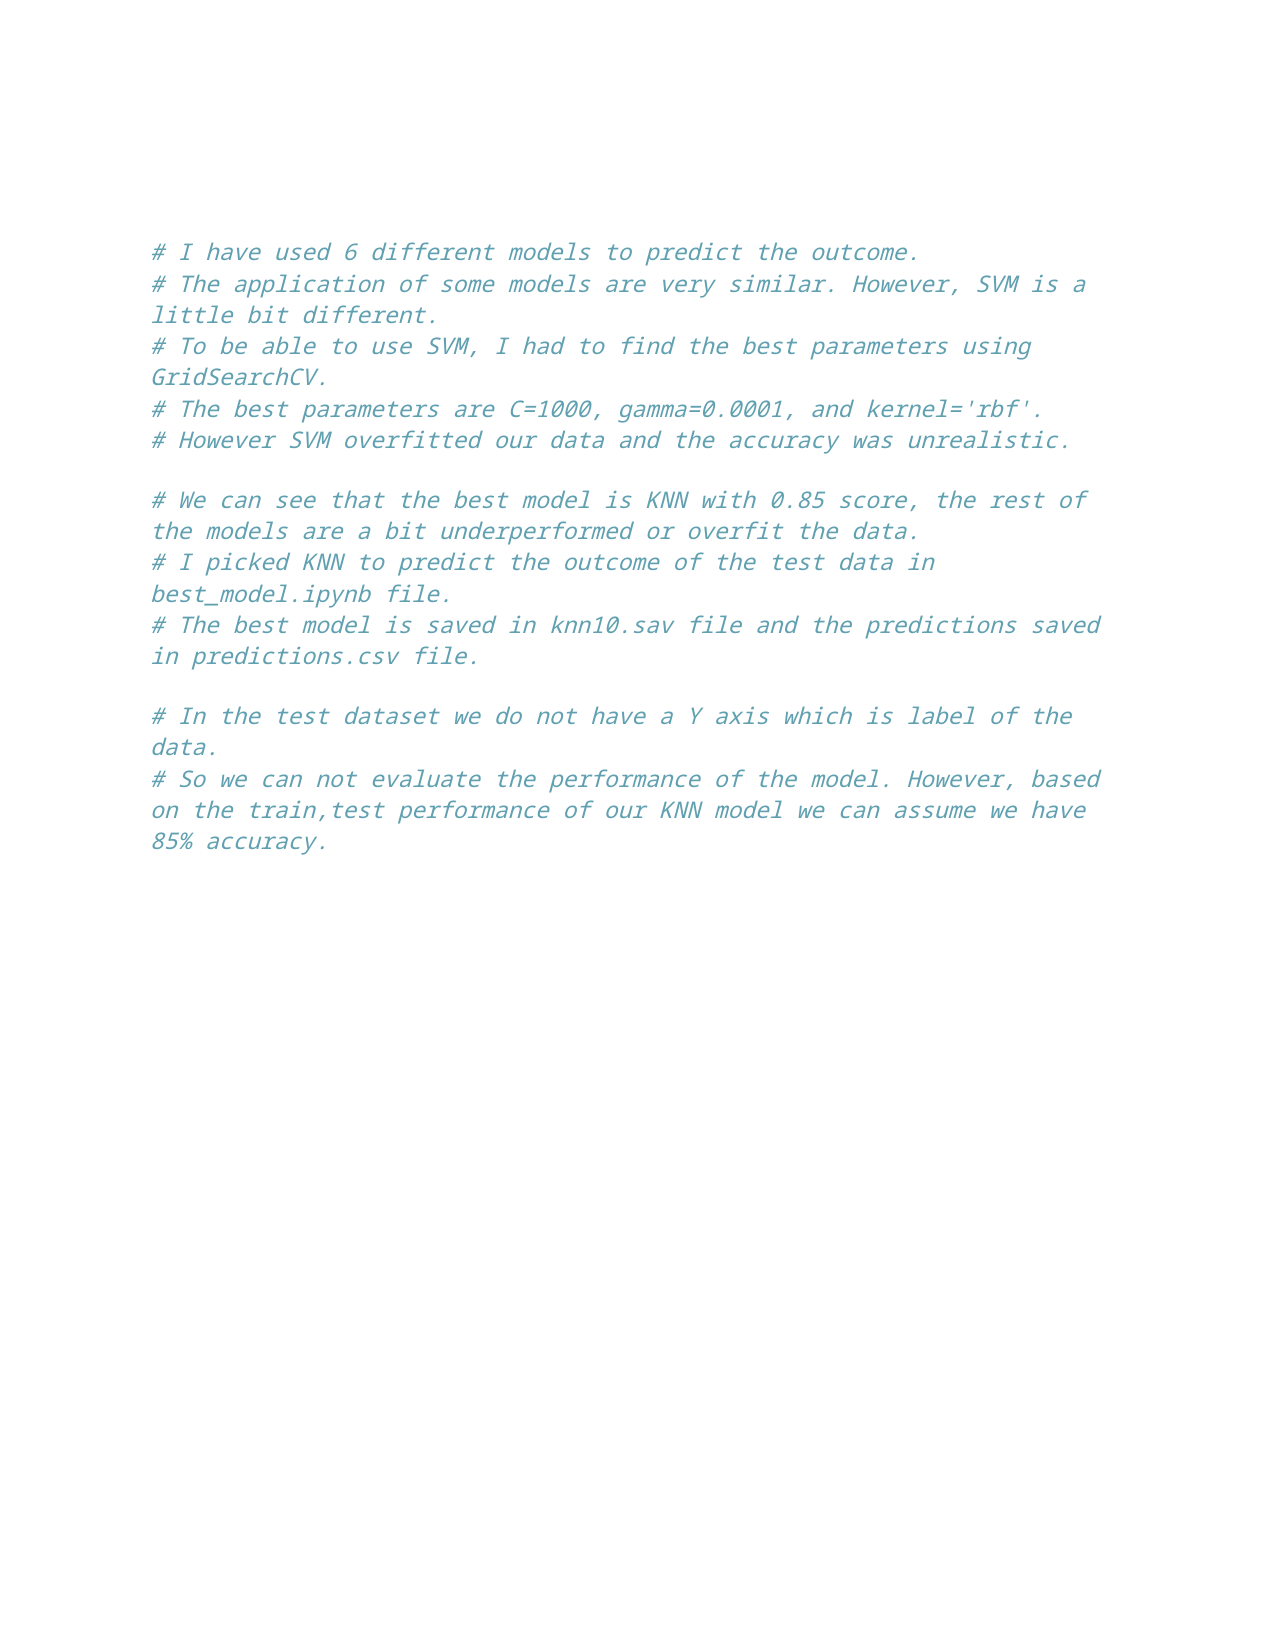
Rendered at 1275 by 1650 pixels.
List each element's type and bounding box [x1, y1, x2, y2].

text [150, 150, 1125, 914]
